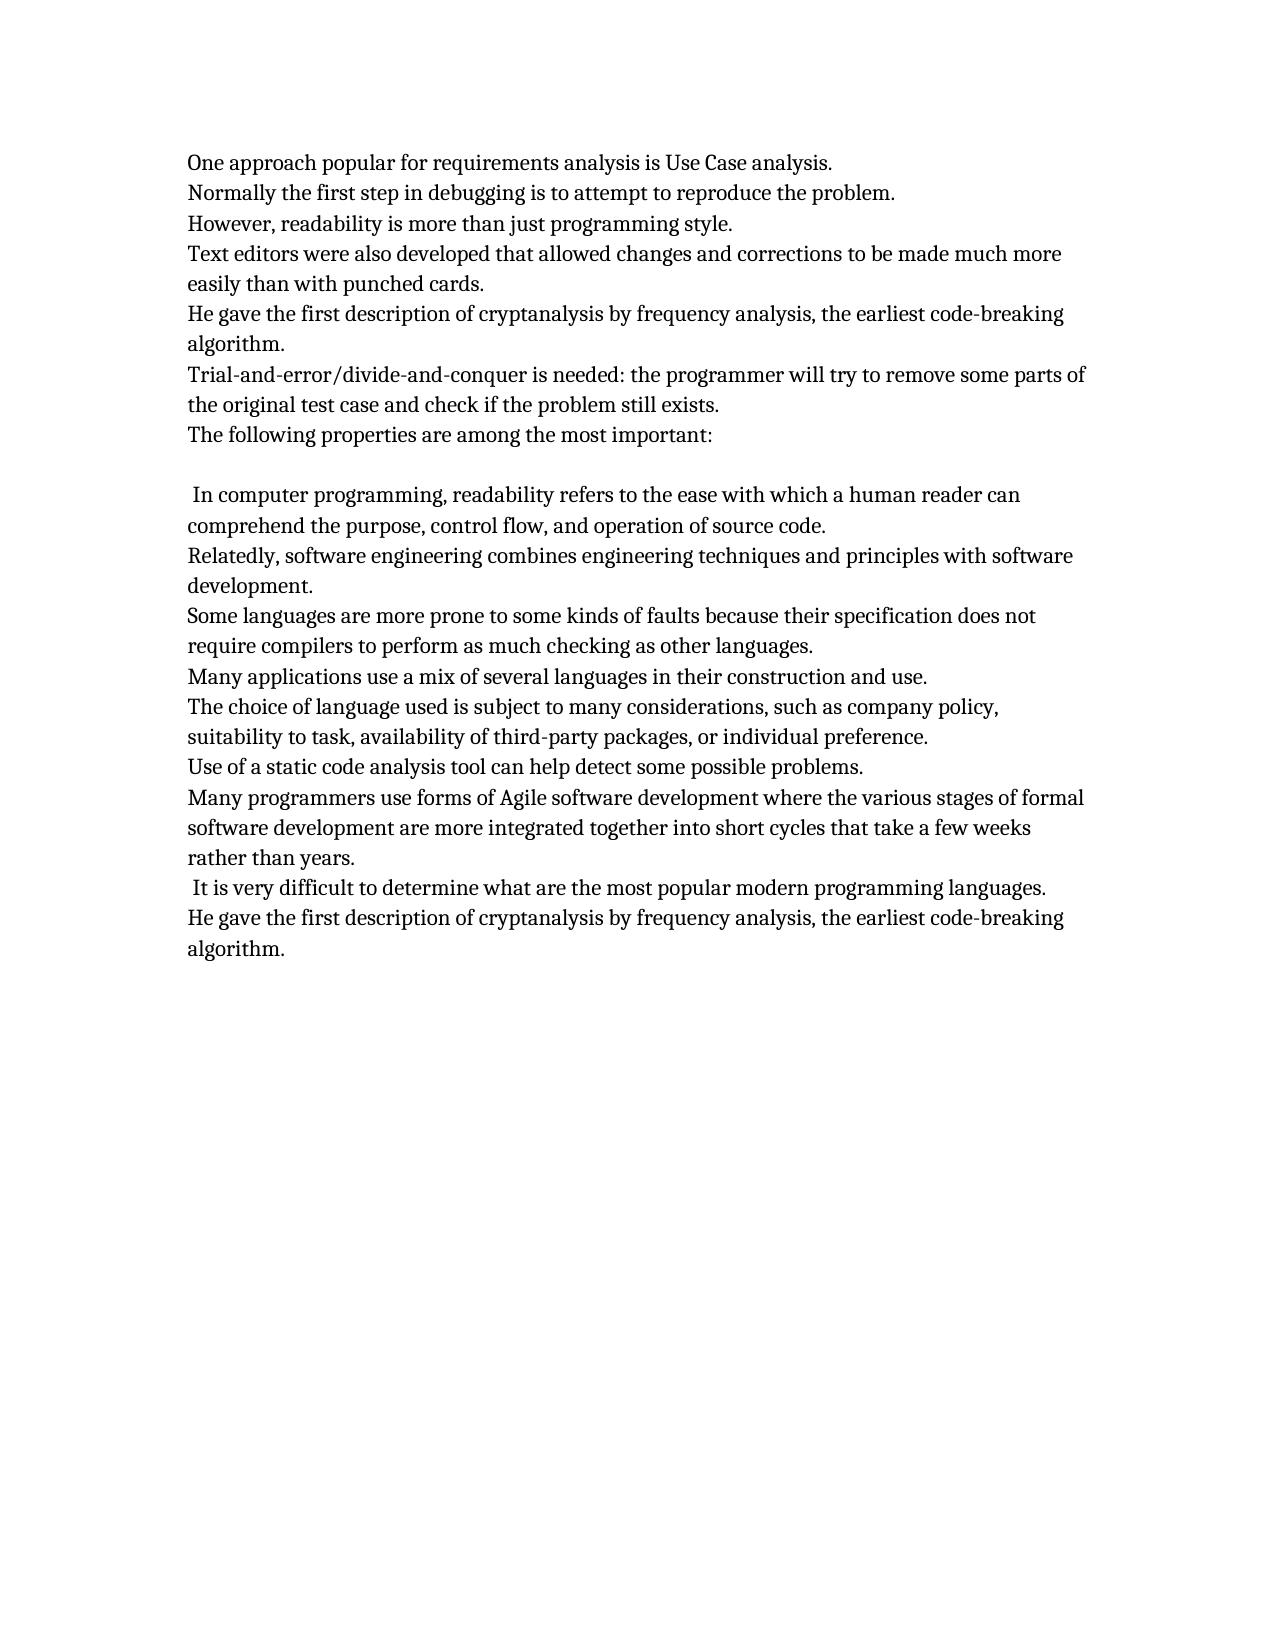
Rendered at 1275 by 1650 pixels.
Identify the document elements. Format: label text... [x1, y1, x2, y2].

text One approach popular for requirements analysis is Use Case analysis. Normally the first step in debugging is to attempt to reproduce the problem. However, readability is more than just programming style. Text editors were also developed that allowed changes and corrections to be made much more easily than with punched cards. He gave the first description of cryptanalysis by frequency analysis, the earliest code-breaking algorithm. Trial-and-error/divide-and-conquer is needed: the programmer will try to remove some parts of the original test case and check if the problem still exists. The following properties are among the most important: In computer programming, readability refers to the ease with which a human reader can comprehend the purpose, control flow, and operation of source code. Relatedly, software engineering combines engineering techniques and principles with software development. Some languages are more prone to some kinds of faults because their specification does not require compilers to perform as much checking as other languages. Many applications use a mix of several languages in their construction and use. The choice of language used is subject to many considerations, such as company policy, suitability to task, availability of third-party packages, or individual preference. Use of a static code analysis tool can help detect some possible problems. Many programmers use forms of Agile software development where the various stages of formal software development are more integrated together into short cycles that take a few weeks rather than years. It is very difficult to determine what are the most popular modern programming languages. He gave the first description of cryptanalysis by frequency analysis, the earliest code-breaking algorithm. [187, 150, 1087, 962]
